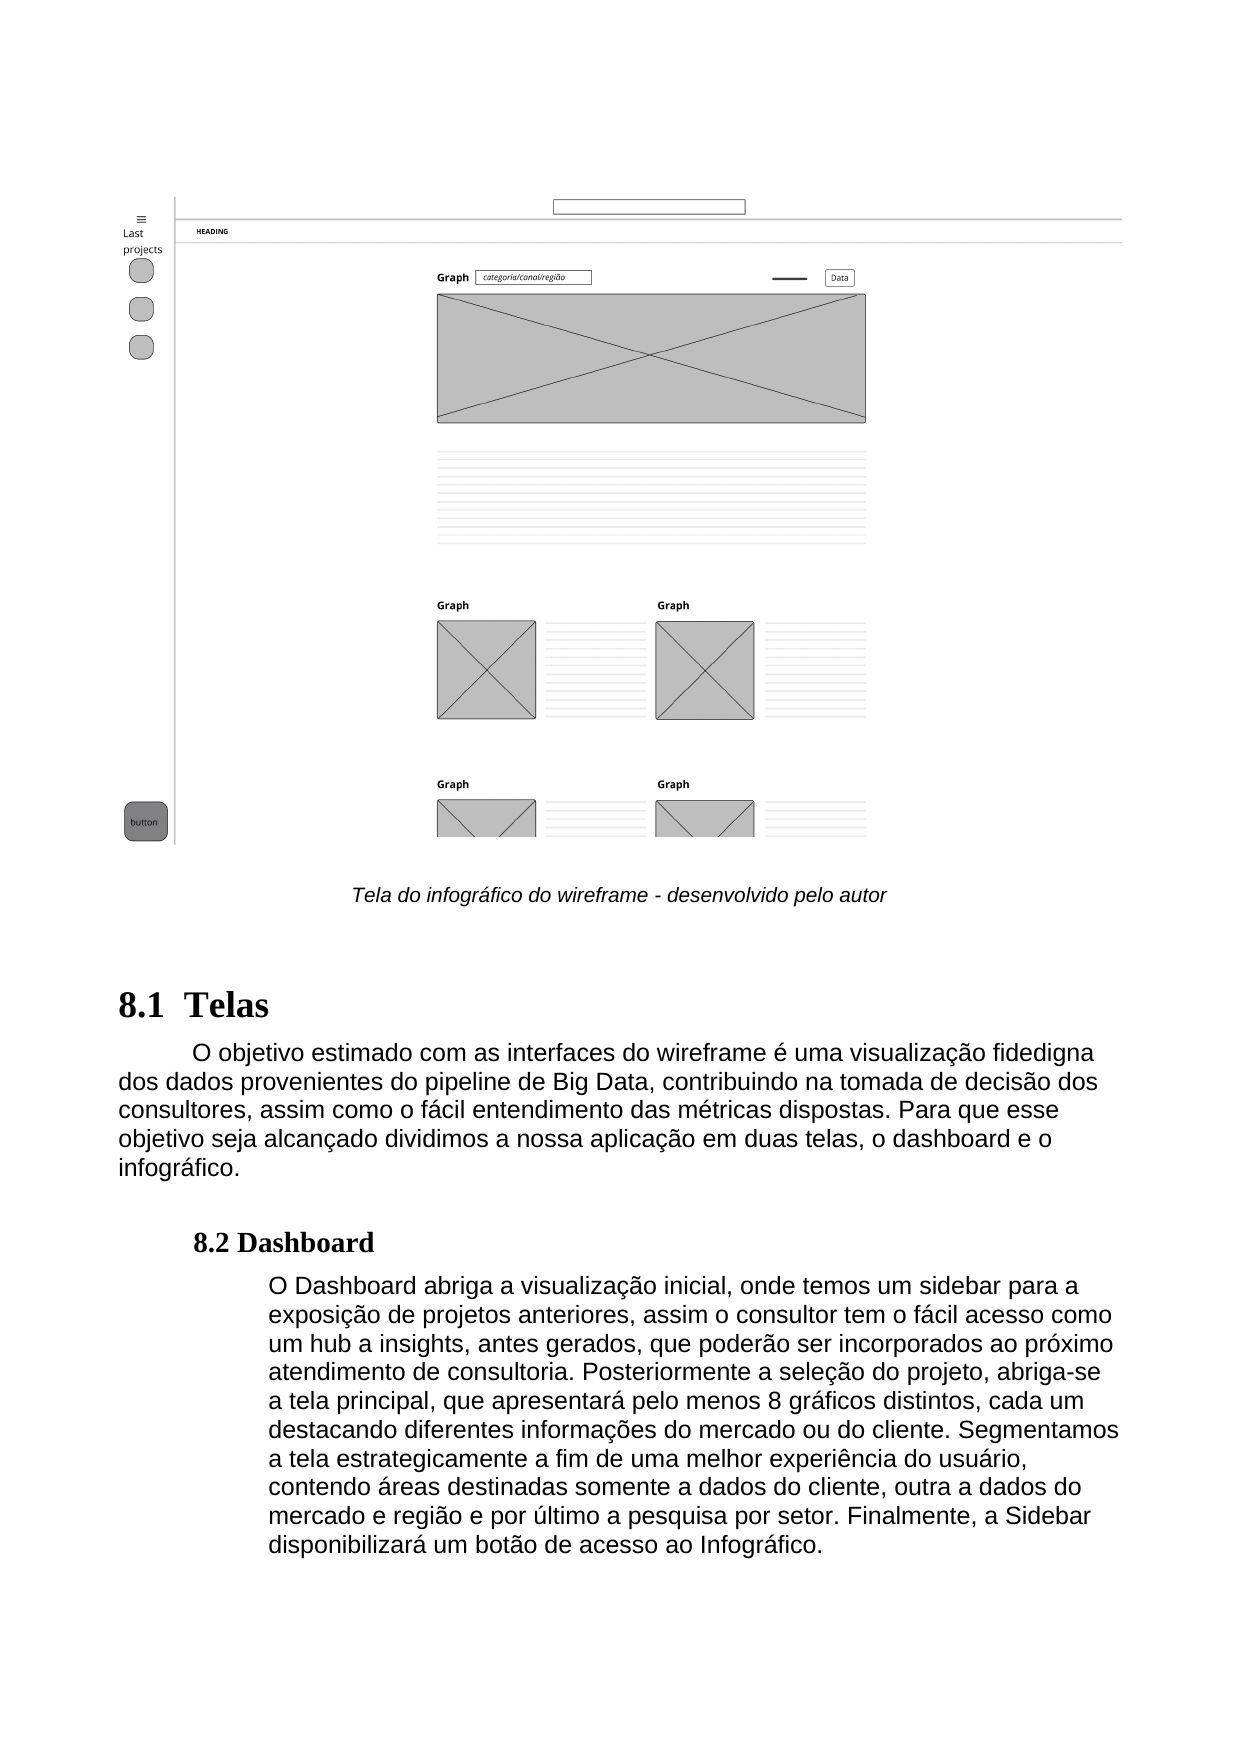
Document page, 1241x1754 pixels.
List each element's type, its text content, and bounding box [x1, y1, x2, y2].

text O Dashboard abriga a visualização inicial, onde temos um sidebar para a exposição de projetos anteriores, assim o consultor tem o fácil acesso como um hub a insights, antes gerados, que poderão ser incorporados ao próximo atendimento de consultoria. Posteriormente a seleção do projeto, abriga-se a tela principal, que apresentará pelo menos 8 gráficos distintos, cada um destacando diferentes informações do mercado ou do cliente. Segmentamos a tela estrategicamente a fim de uma melhor experiência do usuário, contendo áreas destinadas somente a dados do cliente, outra a dados do mercado e região e por último a pesquisa por setor. Finalmente, a Sidebar disponibilizará um botão de acesso ao Infográfico. [268, 1271, 1122, 1558]
subtitle 8.2 Dashboard [118, 1225, 1122, 1258]
picture [118, 197, 1123, 845]
subtitle Tela do infográfico do wireframe - desenvolvido pelo autor [118, 882, 1122, 906]
text O objetivo estimado com as interfaces do wireframe é uma visualização fidedigna dos dados provenientes do pipeline de Big Data, contribuindo na tomada de decisão dos consultores, assim como o fácil entendimento das métricas dispostas. Para que esse objetivo seja alcançado dividimos a nossa aplicação em duas telas, o dashboard e o infográfico. [118, 1038, 1122, 1182]
subtitle 8.1 Telas [118, 982, 1122, 1025]
